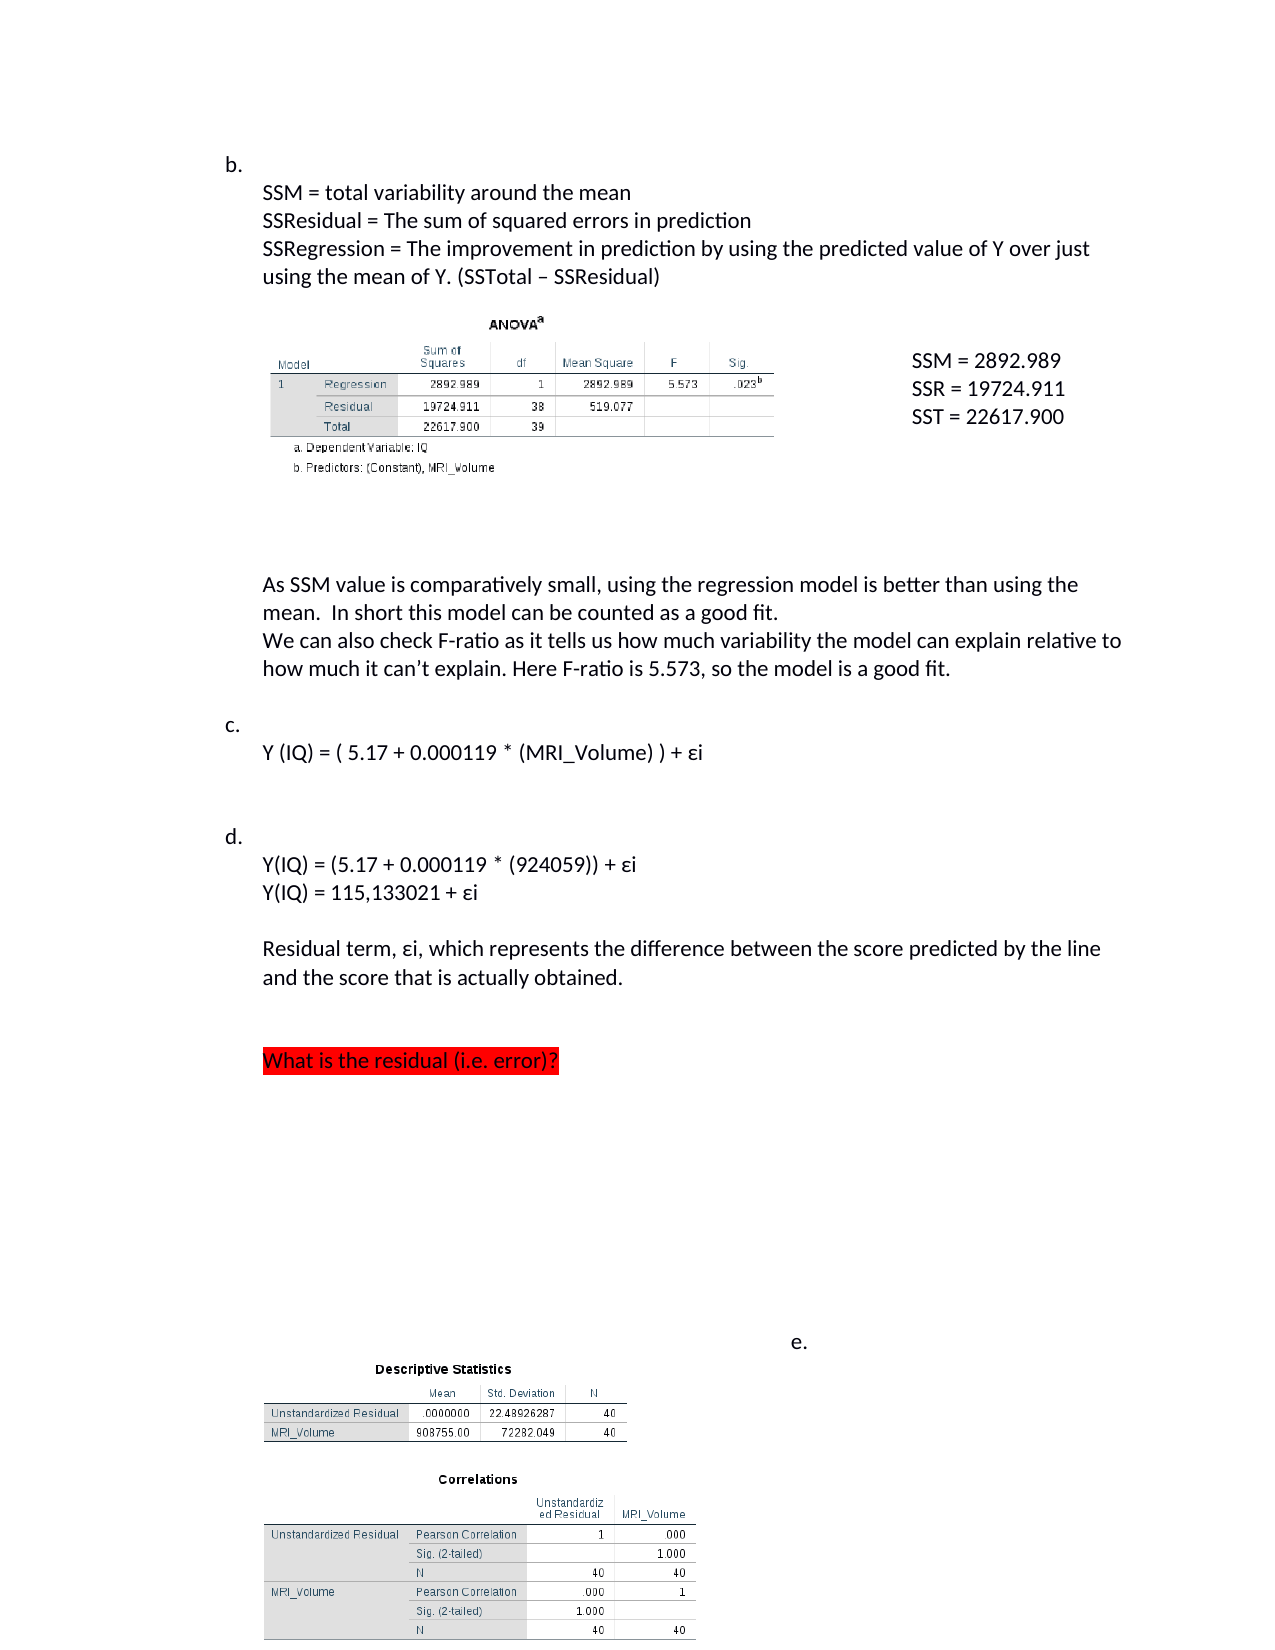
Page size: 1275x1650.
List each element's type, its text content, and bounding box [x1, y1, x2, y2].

list Y(IQ) = (5.17 + 0.000119 * (924059)) + εi [225, 822, 1125, 878]
list SSM = total variability around the mean SSResidual = The sum of squared errors in prediction SSRegression = The improvement in prediction by using the predicted value of Y over just using the mean of Y. (SSTotal – SSResidual) SSM = 2892.989 SSR = 19724.911 SST = 22617.900 As SSM value is comparatively small, using the regression model is better than using the mean. In short this model can be counted as a good fit. We can also check F-ratio as it tells us how much variability the model can explain relative to how much it can’t explain. Here F-ratio is 5.573, so the model is a good fit. [225, 150, 1125, 710]
list Y(IQ) = 115,133021 + εi Residual term, εi, which represents the difference between the score predicted by the line and the score that is actually obtained. What is the residual (i.e. error)? [262, 878, 1125, 1327]
list Y (IQ) = ( 5.17 + 0.000119 * (MRI_Volume) ) + εi [225, 710, 1125, 822]
picture [257, 305, 800, 479]
picture [247, 1345, 716, 1650]
